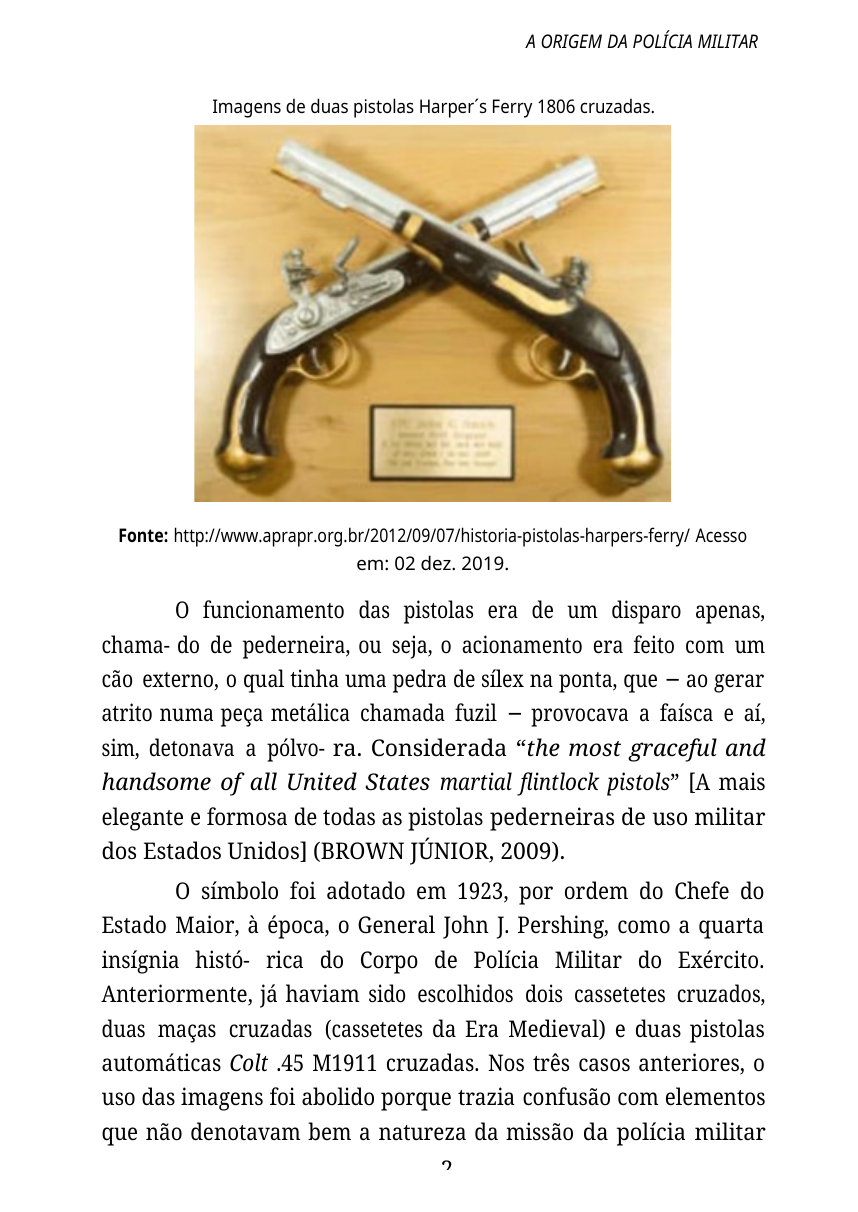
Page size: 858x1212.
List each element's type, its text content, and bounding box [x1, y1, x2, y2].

text A ORIGEM DA POLÍCIA MILITAR [526, 28, 778, 53]
picture [194, 125, 672, 502]
text Imagens de duas pistolas Harper´s Ferry 1806 cruzadas. [96, 93, 771, 119]
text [101, 875, 766, 1147]
text O funcionamento das pistolas era de um disparo apenas, chama- do de pederneira, ou seja, o acionamento era feito com um cão externo, o qual tinha uma pedra de sílex na ponta, que − ao gerar atrito numa peça metálica chamada fuzil − provocava a faísca e aí, sim, detonava a pólvo- ra. Considerada “the most graceful and handsome of all United States martial flintlock pistols” [A mais elegante e formosa de todas as pistolas pederneiras de uso militar dos Estados Unidos] (BROWN JÚNIOR, 2009). [101, 594, 766, 866]
